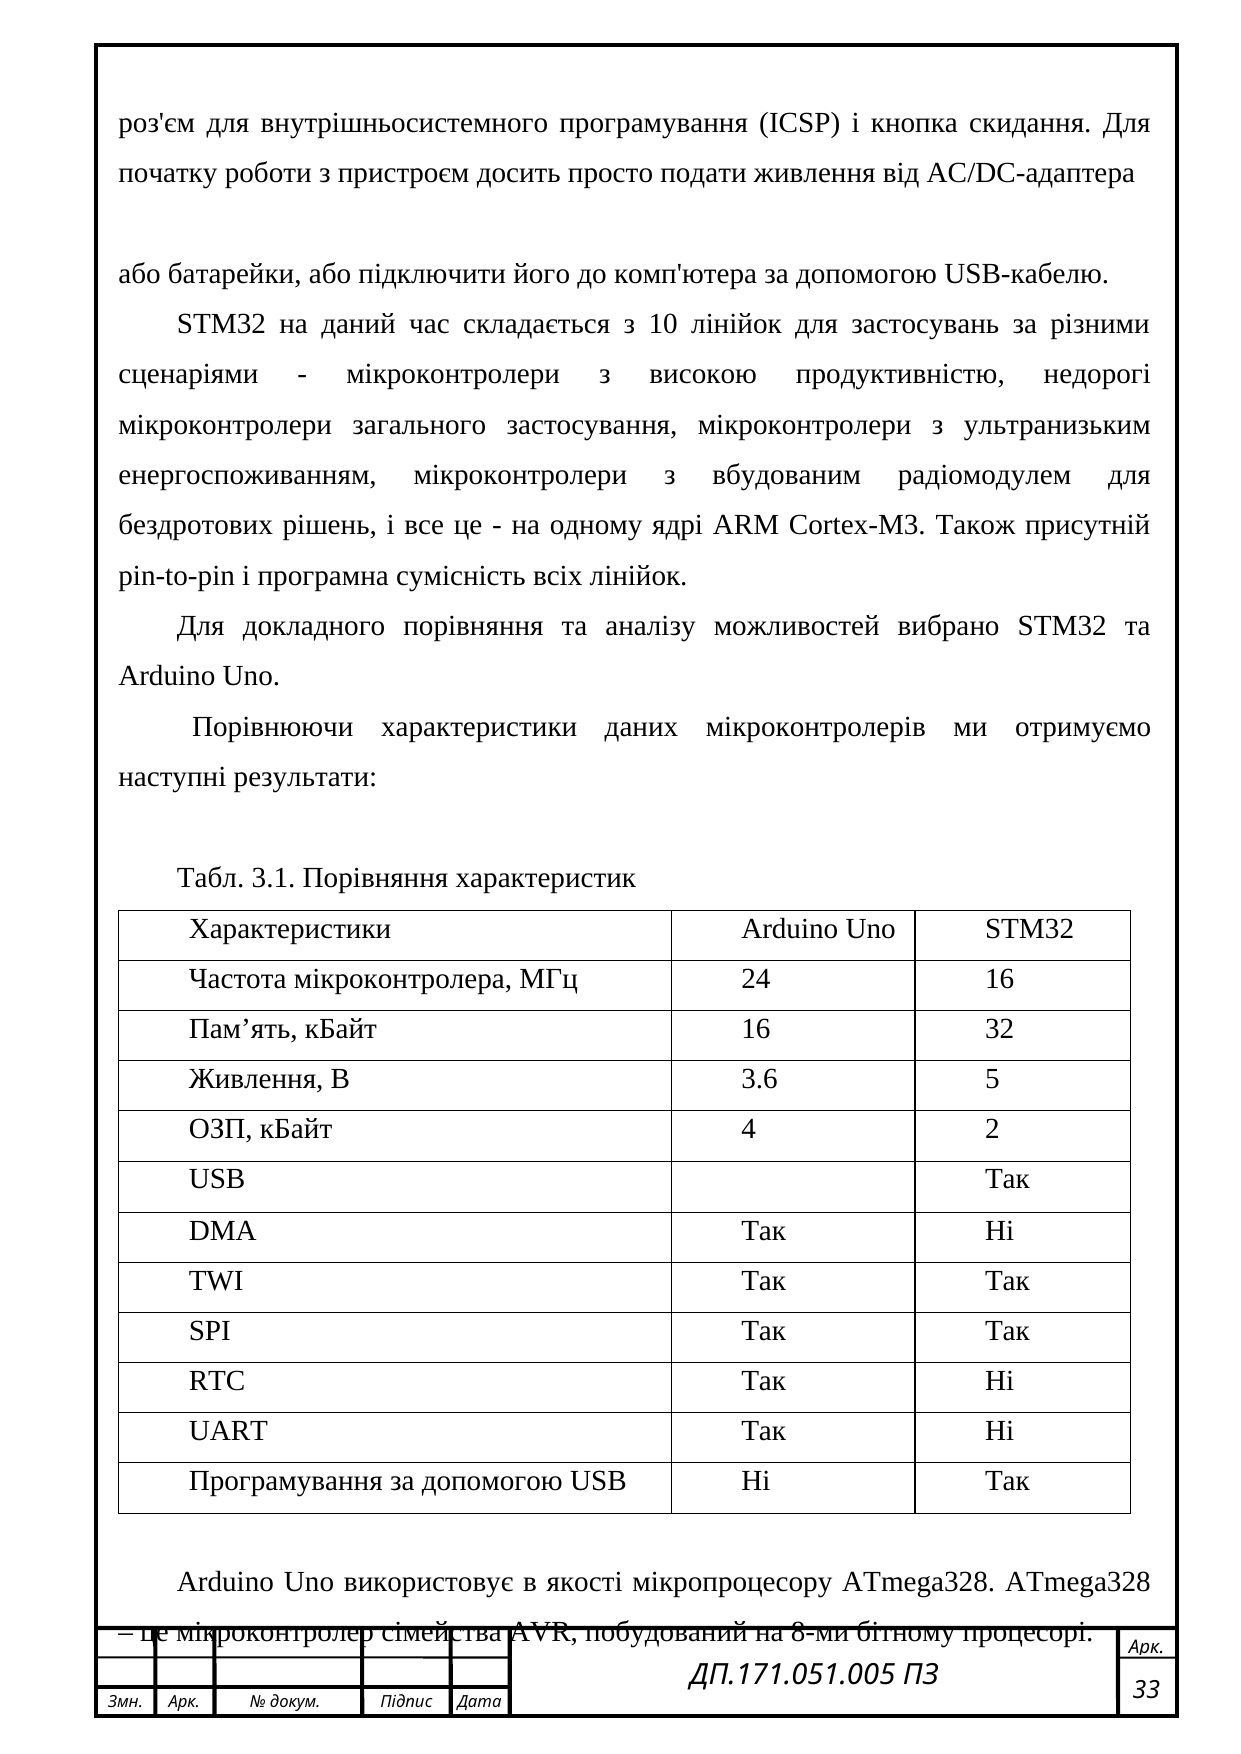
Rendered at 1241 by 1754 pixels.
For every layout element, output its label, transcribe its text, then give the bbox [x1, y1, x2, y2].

table_cell 16 [916, 961, 1130, 1010]
table_header STM32 [916, 911, 1130, 960]
table_cell Ні [672, 1463, 914, 1512]
text Порівнюючи характеристики даних мікроконтролерів ми отримуємо наступні результати: [118, 709, 1152, 793]
text STM32 на даний час складається з 10 лінійок для застосувань за різними сценаріями - мікроконтролери з високою продуктивністю, недорогі мікроконтролери загального застосування, мікроконтролери з ультранизьким енергоспоживанням, мікроконтролери з вбудованим радіомодулем для бездротових рішень, і все це - на одному ядрі ARM Cortex-M3. Також присутній pin-to-pin і програмна сумісність всіх лінійок. [118, 306, 1152, 591]
table_cell 4 [672, 1111, 914, 1161]
table_cell Так [916, 1463, 1130, 1512]
table_cell Пам’ять, кБайт [119, 1011, 671, 1060]
table_cell 3.6 [672, 1061, 914, 1110]
table_cell 32 [916, 1011, 1130, 1060]
table_cell RTC [119, 1363, 671, 1412]
table_cell Програмування за допомогою USB [119, 1463, 671, 1512]
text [118, 105, 1152, 189]
table_cell Ні [916, 1213, 1130, 1262]
table_cell 5 [916, 1061, 1130, 1110]
table_cell TWI [119, 1263, 671, 1312]
table_cell Так [916, 1162, 1130, 1212]
text або батарейки, або підключити його до комп'ютера за допомогою USB-кабелю. [118, 256, 1152, 289]
table_cell Так [916, 1313, 1130, 1362]
text Табл. 3.1. Порівняння характеристик [118, 860, 1152, 893]
text Для докладного порівняння та аналізу можливостей вибрано STM32 та Arduino Uno. [118, 608, 1152, 692]
table_cell 16 [672, 1011, 914, 1060]
table_cell USB [119, 1162, 671, 1212]
table_cell Частота мікроконтролера, МГц [119, 961, 671, 1010]
table_cell Так [672, 1263, 914, 1312]
table_cell Живлення, В [119, 1061, 671, 1110]
table_header Arduino Uno [672, 911, 914, 960]
table_cell 24 [672, 961, 914, 1010]
table_cell Так [672, 1413, 914, 1462]
table_header Характеристики [119, 911, 671, 960]
table_cell 2 [916, 1111, 1130, 1161]
table_cell Так [916, 1263, 1130, 1312]
table_cell DMA [119, 1213, 671, 1262]
table_cell Так [672, 1363, 914, 1412]
table_cell ОЗП, кБайт [119, 1111, 671, 1161]
table_cell Ні [916, 1413, 1130, 1462]
table_cell Так [672, 1313, 914, 1362]
table_cell Так [672, 1213, 914, 1262]
text Arduino Uno використовує в якості мікропроцесору ATmega328. ATmega328 – це мікроконтролер сімейства AVR, побудований на 8-ми бітному процесорі. [118, 1564, 1152, 1648]
table_cell [672, 1162, 914, 1212]
table_cell UART [119, 1413, 671, 1462]
table_cell Ні [916, 1363, 1130, 1412]
table_cell SPI [119, 1313, 671, 1362]
